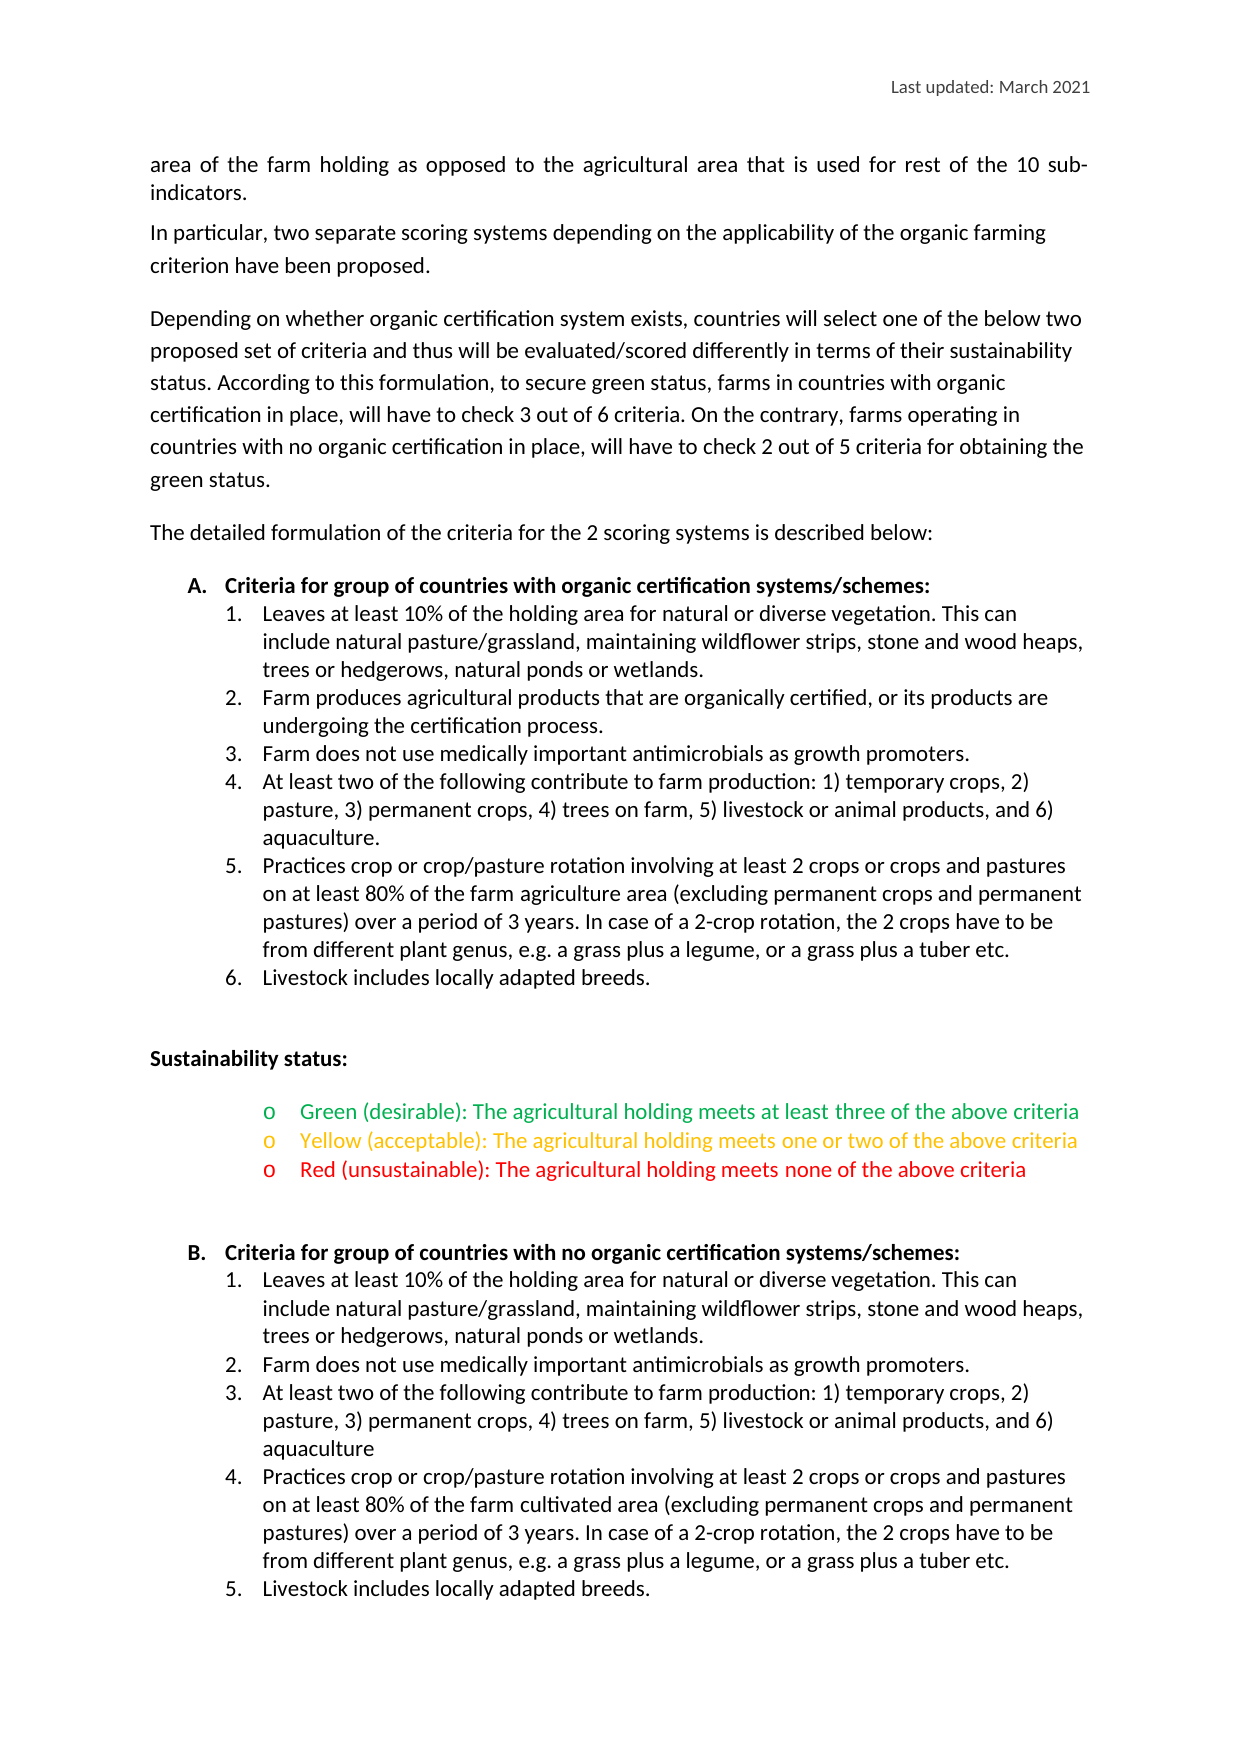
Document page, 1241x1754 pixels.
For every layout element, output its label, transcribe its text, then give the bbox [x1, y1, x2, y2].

list Practices crop or crop/pasture rotation involving at least 2 crops or crops and pastures on at least 80% of the farm cultivated area (excluding permanent crops and permanent pastures) over a period of 3 years. In case of a 2-crop rotation, the 2 crops have to be from different plant genus, e.g. a grass plus a legume, or a grass plus a tuber etc. [225, 1462, 1090, 1574]
list Criteria for group of countries with organic certification systems/schemes: [187, 571, 1090, 599]
text Sustainability status: [150, 1044, 1090, 1072]
text In particular, two separate scoring systems depending on the applicability of the organic farming criterion have been proposed. [150, 218, 1090, 279]
list At least two of the following contribute to farm production: 1) temporary crops, 2) pasture, 3) permanent crops, 4) trees on farm, 5) livestock or animal products, and 6) aquaculture [225, 1378, 1090, 1462]
list Leaves at least 10% of the holding area for natural or diverse vegetation. This can include natural pasture/grassland, maintaining wildflower strips, stone and wood heaps, trees or hedgerows, natural ponds or wetlands. [225, 1266, 1090, 1350]
list At least two of the following contribute to farm production: 1) temporary crops, 2) pasture, 3) permanent crops, 4) trees on farm, 5) livestock or animal products, and 6) aquaculture. [225, 767, 1090, 851]
text Depending on whether organic certification system exists, countries will select one of the below two proposed set of criteria and thus will be evaluated/scored differently in terms of their sustainability status. According to this formulation, to secure green status, farms in countries with organic certification in place, will have to check 3 out of 6 criteria. On the contrary, farms operating in countries with no organic certification in place, will have to check 2 out of 5 criteria for obtaining the green status. [150, 304, 1090, 493]
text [150, 150, 1090, 206]
list Red (unsustainable): The agricultural holding meets none of the above criteria [262, 1155, 1090, 1184]
list Farm does not use medically important antimicrobials as growth promoters. [225, 1350, 1090, 1378]
text The detailed formulation of the criteria for the 2 scoring systems is described below: [150, 518, 1090, 546]
list Yellow (acceptable): The agricultural holding meets one or two of the above criteria [262, 1126, 1090, 1155]
list Livestock includes locally adapted breeds. [225, 963, 1090, 991]
list Farm does not use medically important antimicrobials as growth promoters. [225, 739, 1090, 767]
list Green (desirable): The agricultural holding meets at least three of the above criteria [262, 1097, 1090, 1126]
list Leaves at least 10% of the holding area for natural or diverse vegetation. This can include natural pasture/grassland, maintaining wildflower strips, stone and wood heaps, trees or hedgerows, natural ponds or wetlands. [225, 599, 1090, 683]
list Farm produces agricultural products that are organically certified, or its products are undergoing the certification process. [225, 683, 1090, 739]
list Livestock includes locally adapted breeds. [225, 1574, 1090, 1602]
list Criteria for group of countries with no organic certification systems/schemes: [187, 1238, 1090, 1266]
list Practices crop or crop/pasture rotation involving at least 2 crops or crops and pastures on at least 80% of the farm agriculture area (excluding permanent crops and permanent pastures) over a period of 3 years. In case of a 2-crop rotation, the 2 crops have to be from different plant genus, e.g. a grass plus a legume, or a grass plus a tuber etc. [225, 851, 1090, 963]
